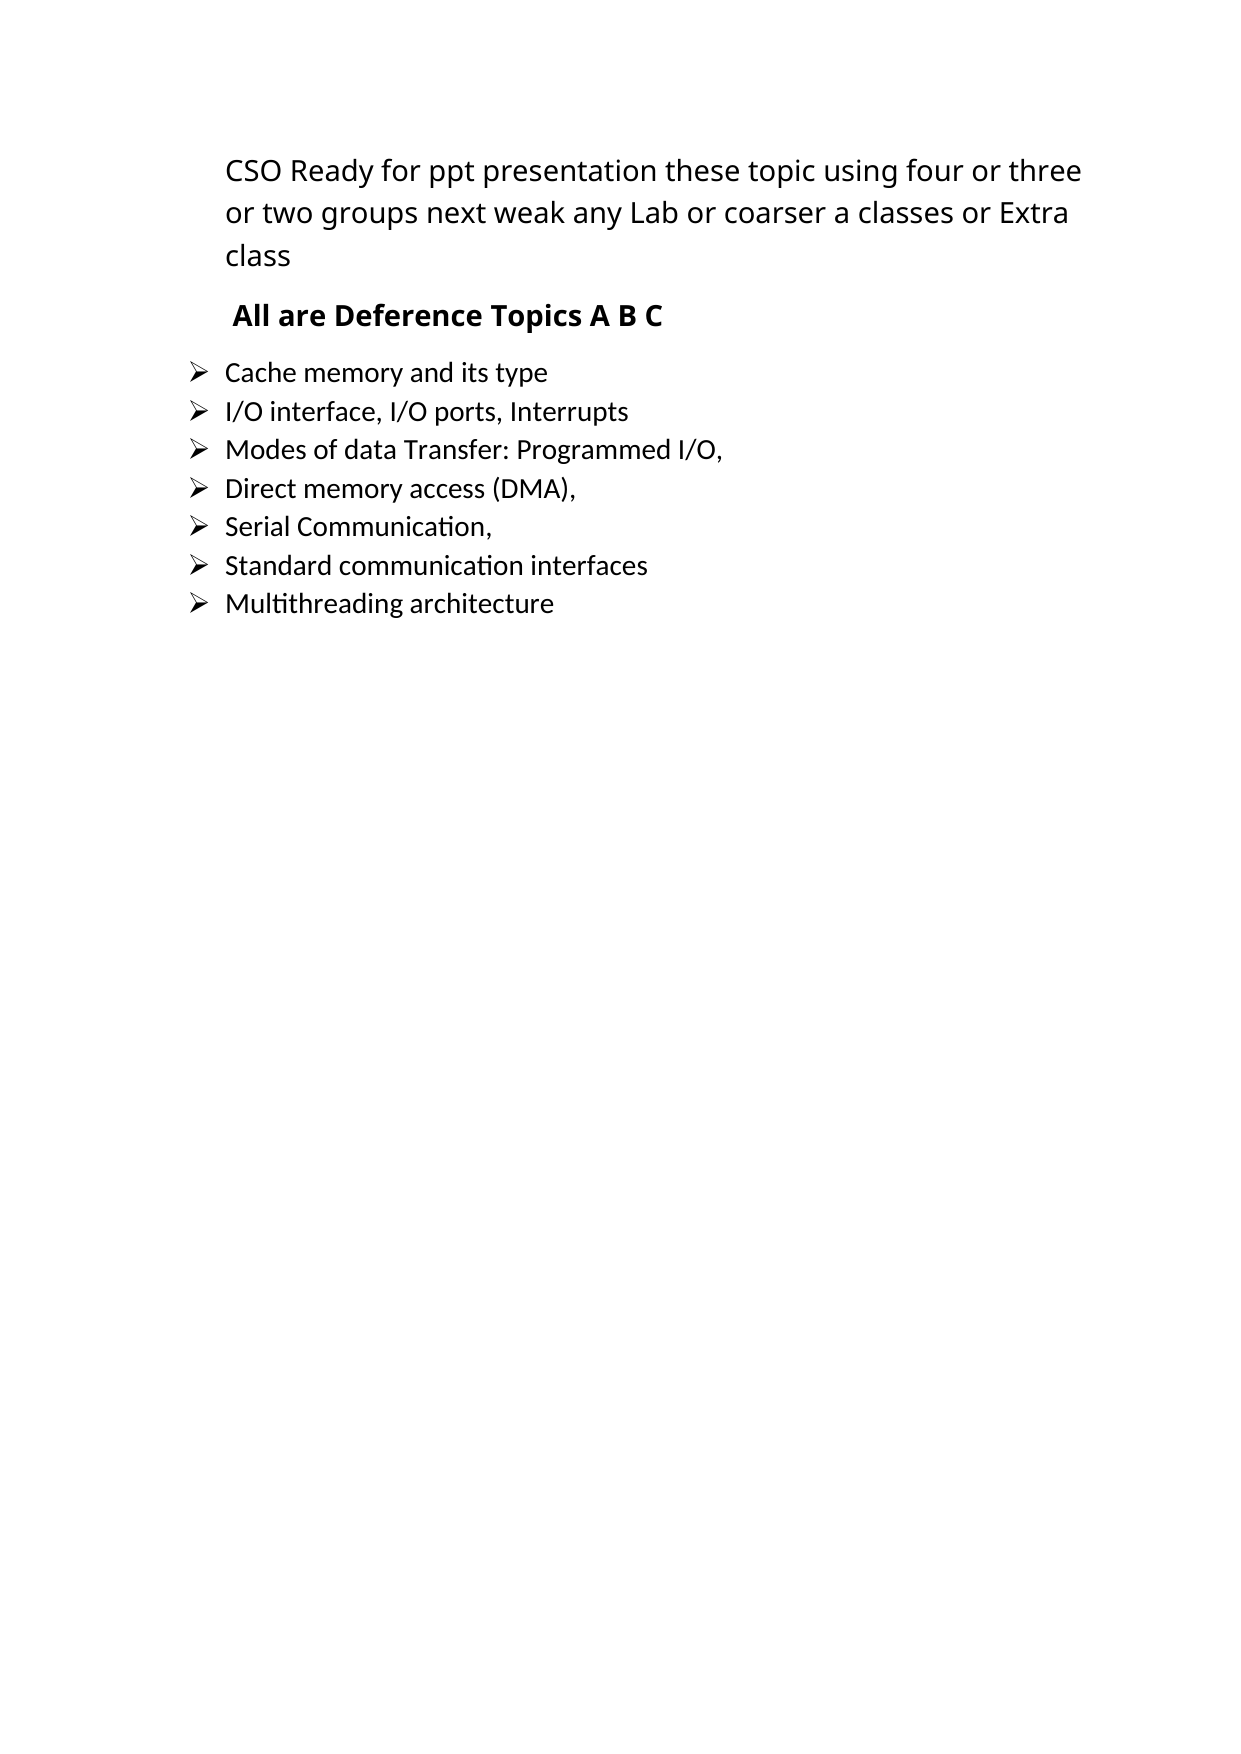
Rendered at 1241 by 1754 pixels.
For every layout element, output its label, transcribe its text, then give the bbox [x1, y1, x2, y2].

list Cache memory and its type [187, 354, 1090, 390]
text CSO Ready for ppt presentation these topic using four or three or two groups next weak any Lab or coarser a classes or Extra class [225, 150, 1090, 275]
list Direct memory access (DMA), [187, 470, 1090, 506]
list Modes of data Transfer: Programmed I/O, [187, 431, 1090, 467]
list I/O interface, I/O ports, Interrupts [187, 393, 1090, 429]
list Standard communication interfaces [187, 547, 1090, 582]
list Multithreading architecture [187, 585, 1090, 621]
text All are Deference Topics A B C [225, 295, 1090, 335]
list Serial Communication, [187, 508, 1090, 544]
